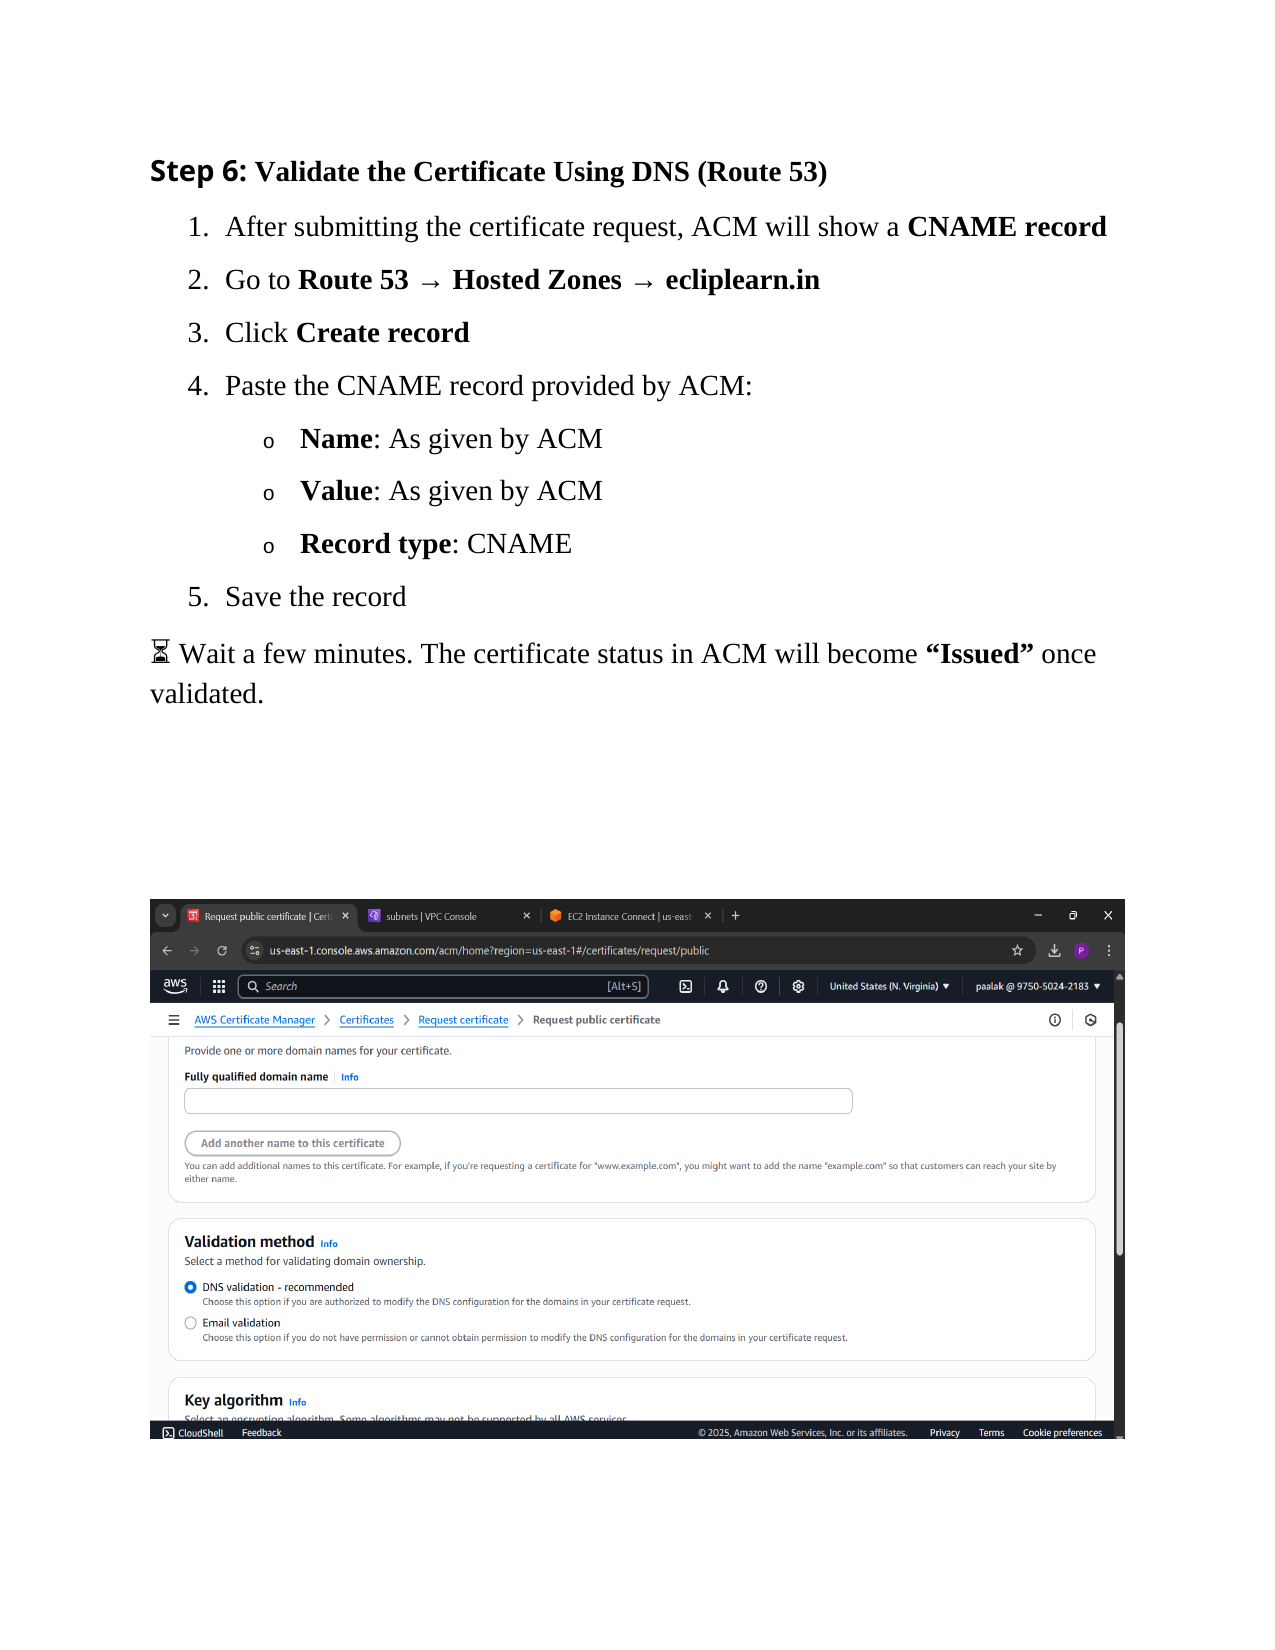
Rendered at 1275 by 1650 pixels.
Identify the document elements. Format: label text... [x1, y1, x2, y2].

list After submitting the certificate request, ACM will show a CNAME record [187, 209, 1125, 243]
text ⏳ Wait a few minutes. The certificate status in ACM will become “Issued” once validated. [150, 632, 1125, 710]
list Record type: CNAME [262, 526, 1125, 560]
list Click Create record [187, 315, 1125, 349]
text Step 6: Validate the Certificate Using DNS (Route 53) [150, 150, 1125, 190]
picture [150, 899, 1125, 1439]
list Paste the CNAME record provided by ACM: [187, 368, 1125, 401]
list Name: As given by ACM [262, 421, 1125, 454]
list Save the record [187, 579, 1125, 613]
list Value: As given by ACM [262, 473, 1125, 507]
list Go to Route 53 → Hosted Zones → ecliplearn.in [187, 262, 1125, 296]
